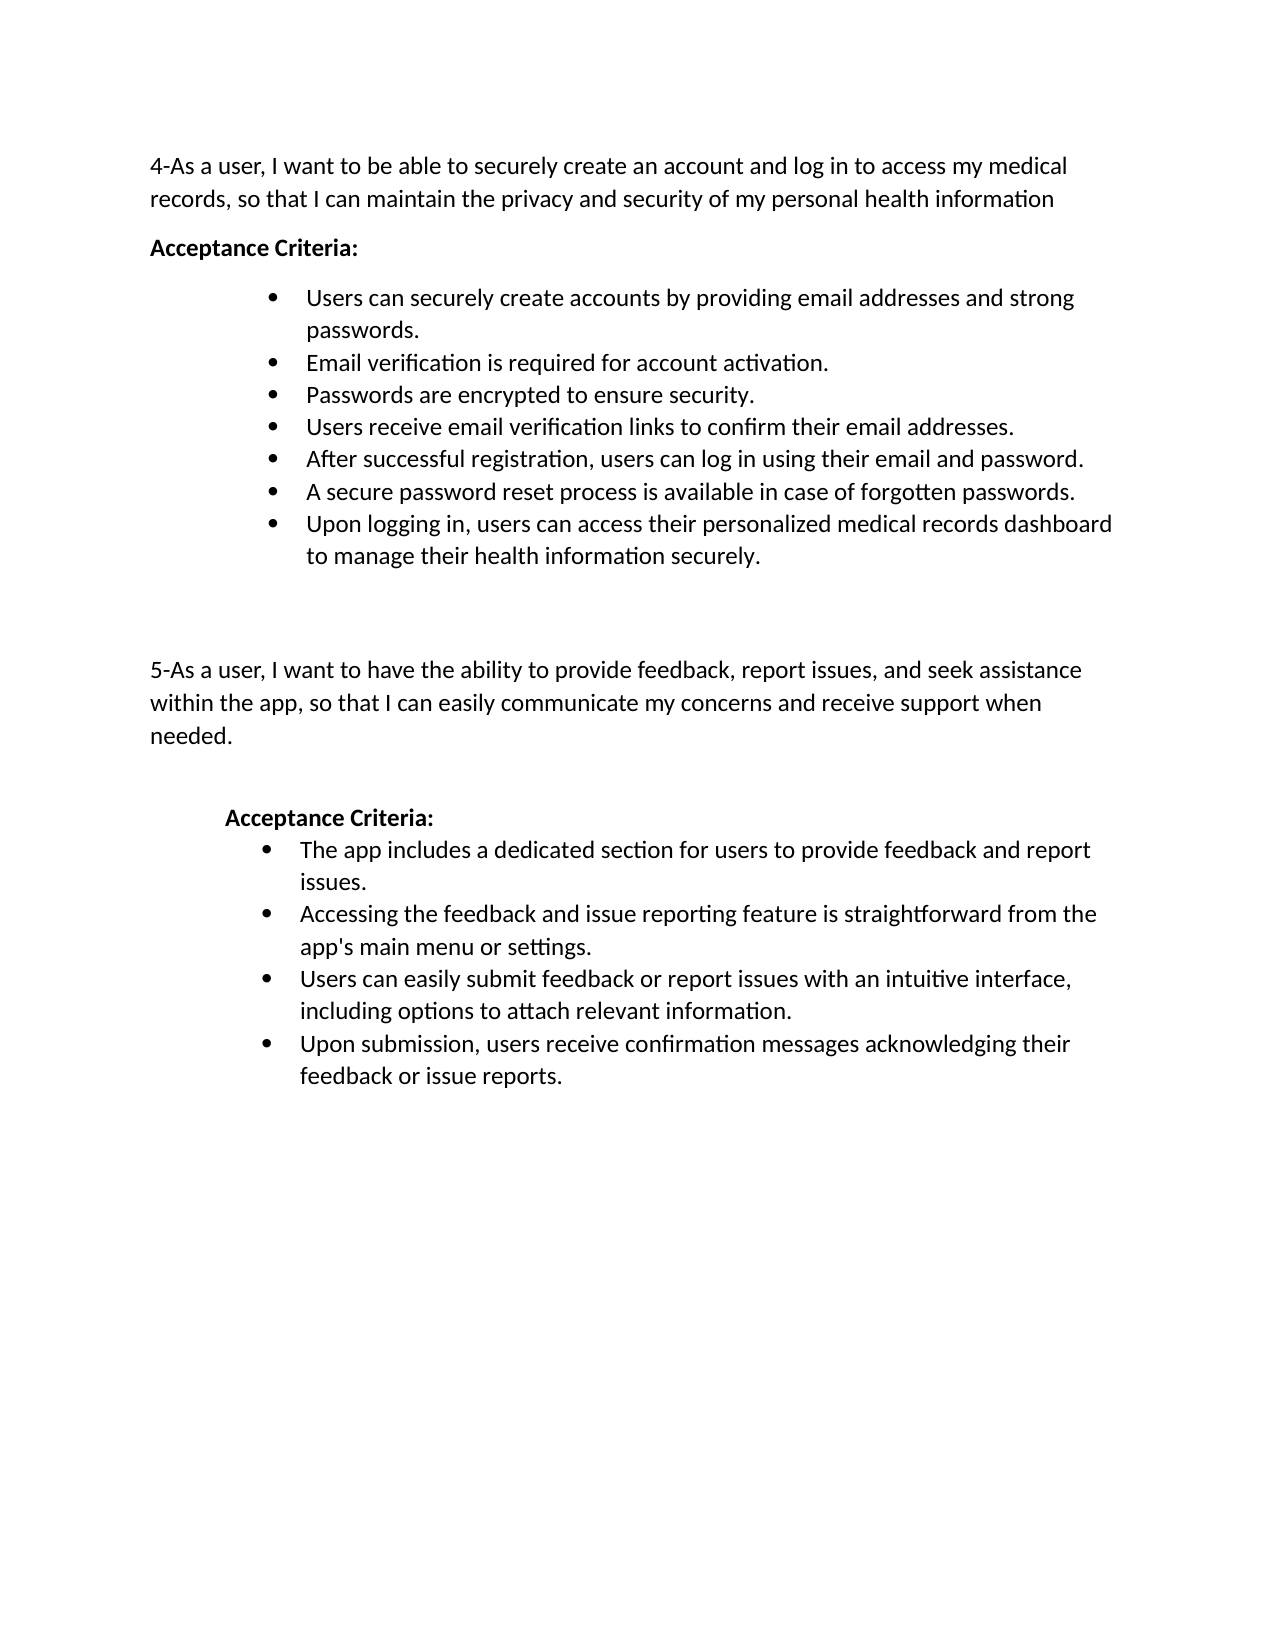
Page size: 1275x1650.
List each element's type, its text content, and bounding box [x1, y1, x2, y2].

list Email verification is required for account activation. [269, 347, 1125, 377]
text 5-As a user, I want to have the ability to provide feedback, report issues, and seek assistance within the app, so that I can easily communicate my concerns and receive support when needed. [150, 654, 1125, 750]
text Acceptance Criteria: [150, 232, 1125, 263]
list Users can easily submit feedback or report issues with an intuitive interface, including options to attach relevant information. [262, 963, 1125, 1026]
list Acceptance Criteria: [225, 802, 1125, 832]
list Users receive email verification links to confirm their email addresses. [269, 411, 1125, 442]
list Passwords are encrypted to ensure security. [269, 379, 1125, 409]
list Users can securely create accounts by providing email addresses and strong passwords. [269, 282, 1125, 345]
list After successful registration, users can log in using their email and password. [269, 443, 1125, 474]
list The app includes a dedicated section for users to provide feedback and report issues. [262, 834, 1125, 897]
list Upon logging in, users can access their personalized medical records dashboard to manage their health information securely. [269, 508, 1125, 571]
text 4-As a user, I want to be able to securely create an account and log in to access my medical records, so that I can maintain the privacy and security of my personal health information [150, 150, 1125, 213]
list Accessing the feedback and issue reporting feature is straightforward from the app's main menu or settings. [262, 898, 1125, 961]
list Upon submission, users receive confirmation messages acknowledging their feedback or issue reports. [262, 1028, 1125, 1091]
list A secure password reset process is available in case of forgotten passwords. [269, 476, 1125, 506]
